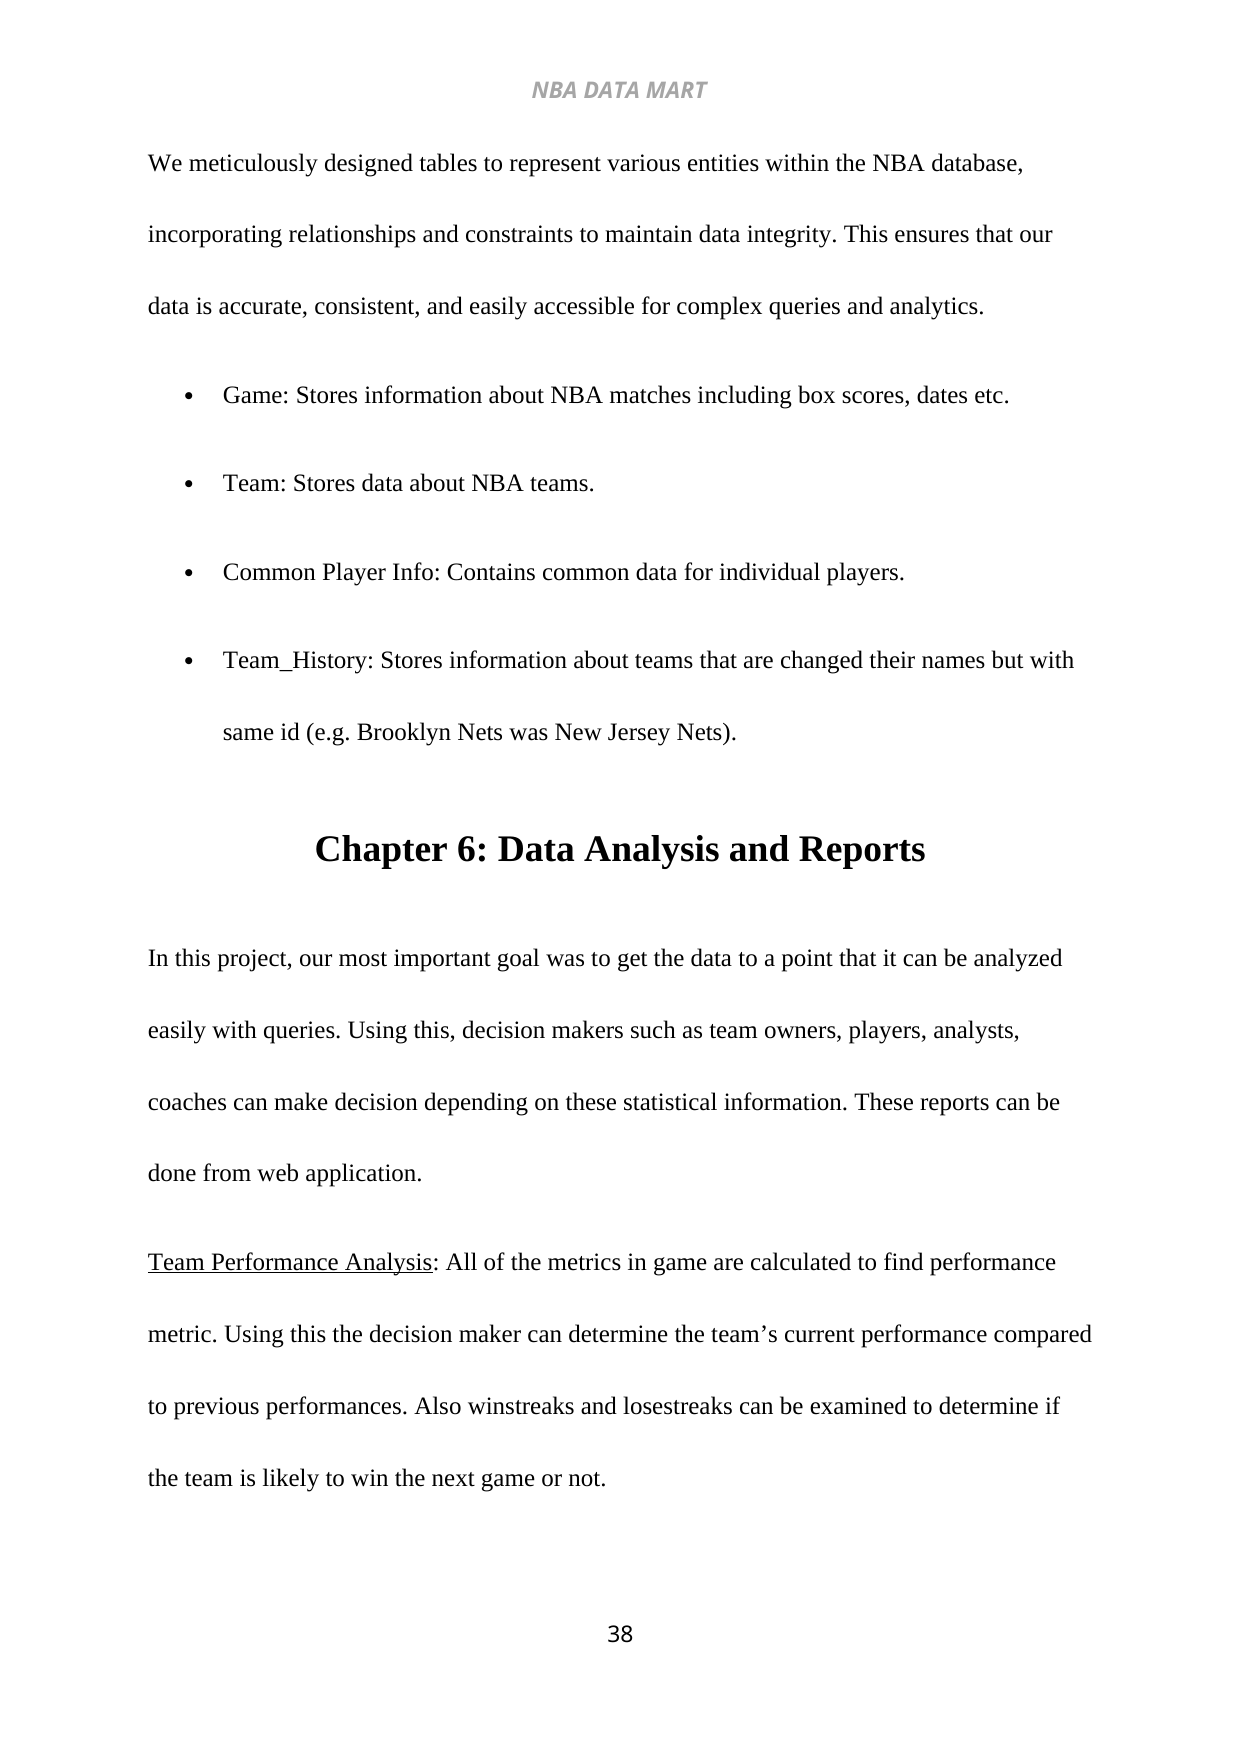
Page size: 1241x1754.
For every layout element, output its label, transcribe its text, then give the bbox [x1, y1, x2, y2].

list Common Player Info: Contains common data for individual players. [185, 557, 1093, 586]
list Team_History: Stores information about teams that are changed their names but with same id (e.g. Brooklyn Nets was New Jersey Nets). [185, 646, 1093, 746]
text We meticulously designed tables to represent various entities within the NBA database, incorporating relationships and constraints to maintain data integrity. This ensures that our data is accurate, consistent, and easily accessible for complex queries and analytics. [148, 148, 1093, 320]
subtitle Chapter 6: Data Analysis and Reports [148, 827, 1093, 870]
list Game: Stores information about NBA matches including box scores, dates etc. [185, 380, 1093, 409]
text In this project, our most important goal was to get the data to a point that it can be analyzed easily with queries. Using this, decision makers such as team owners, players, analysts, coaches can make decision depending on these statistical information. These reports can be done from web application. [148, 943, 1093, 1187]
list Team: Stores data about NBA teams. [185, 468, 1093, 497]
text Team Performance Analysis: All of the metrics in game are calculated to find performance metric. Using this the decision maker can determine the team’s current performance compared to previous performances. Also winstreaks and losestreaks can be examined to determine if the team is likely to win the next game or not. [148, 1247, 1093, 1491]
